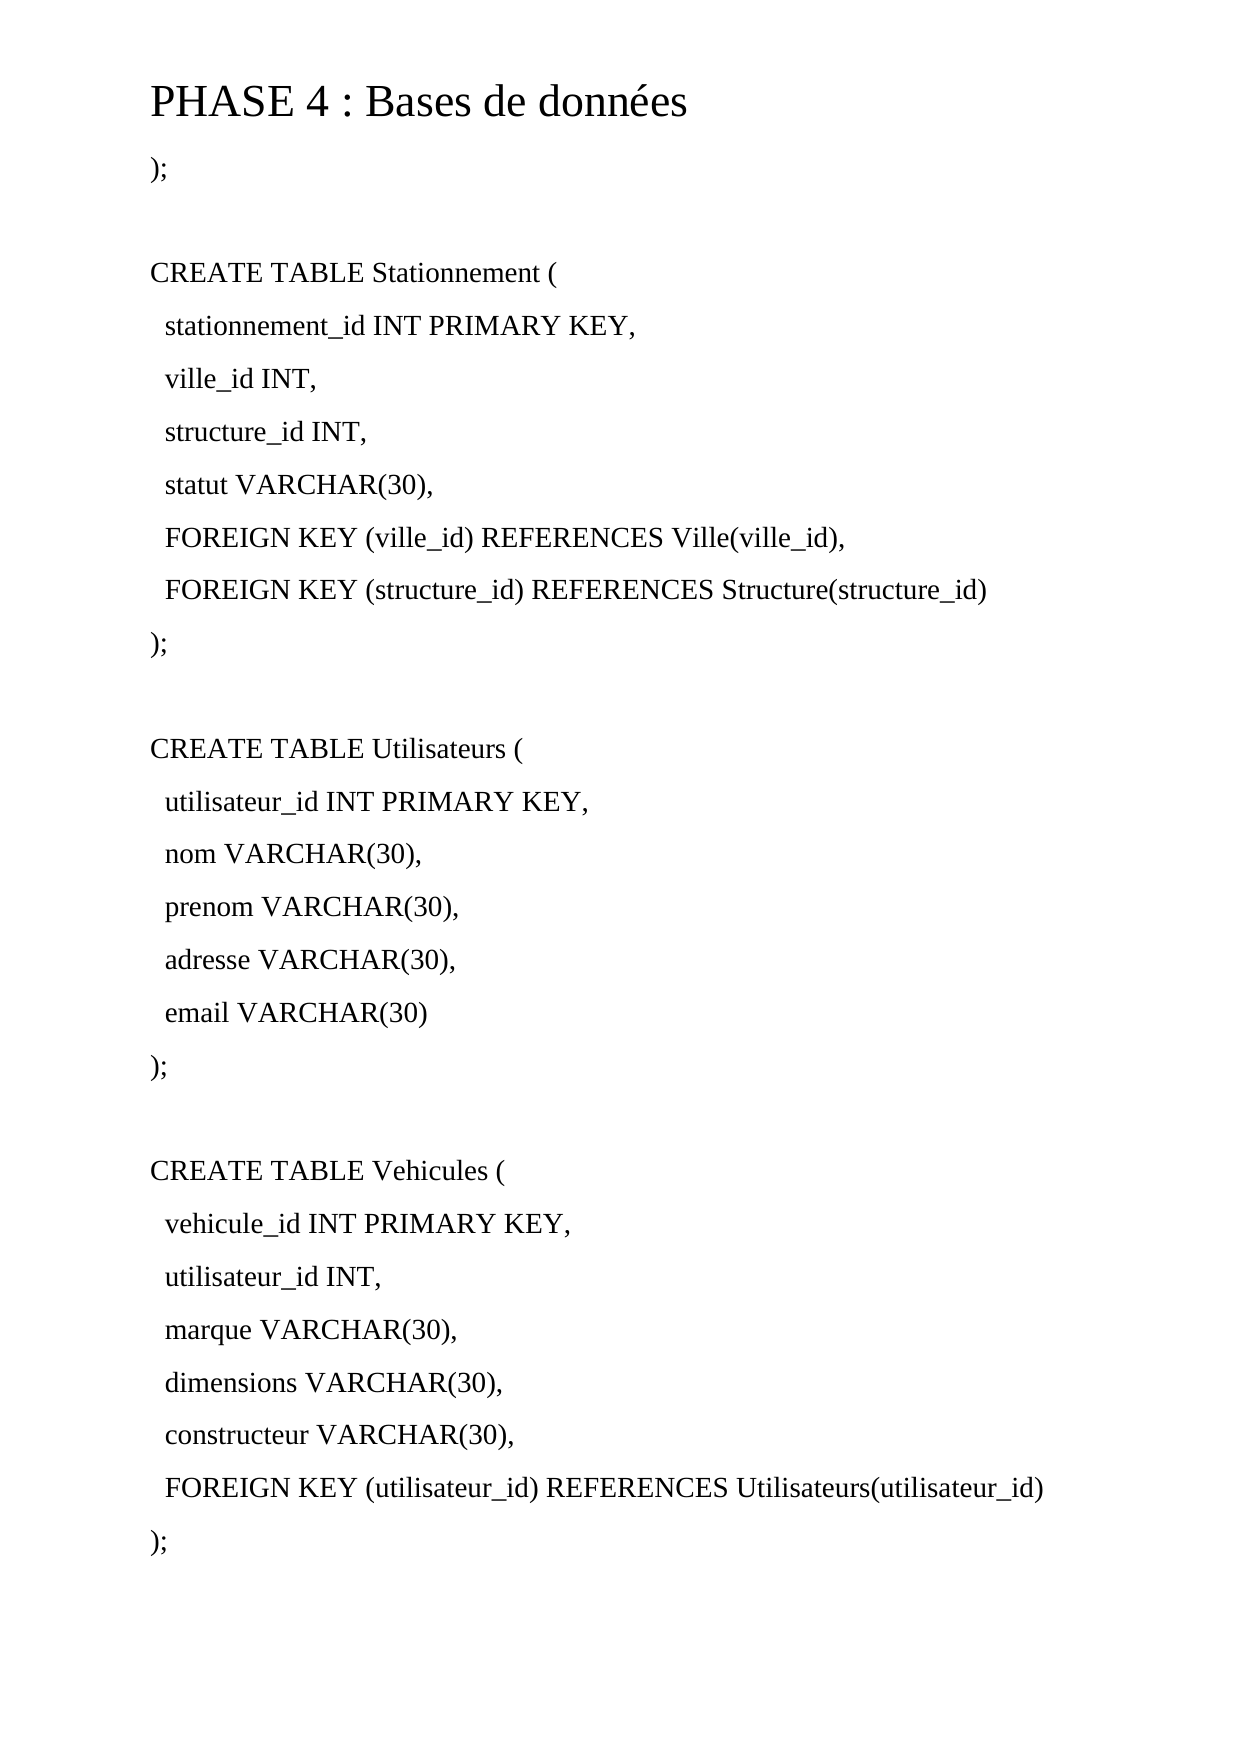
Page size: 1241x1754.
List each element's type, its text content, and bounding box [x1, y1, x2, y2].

text FOREIGN KEY (ville_id) REFERENCES Ville(ville_id), [150, 520, 1090, 553]
text constructeur VARCHAR(30), [150, 1417, 1090, 1451]
text nom VARCHAR(30), [150, 837, 1090, 870]
text CREATE TABLE Vehicules ( [150, 1153, 1090, 1187]
text prenom VARCHAR(30), [150, 889, 1090, 923]
text marque VARCHAR(30), [150, 1312, 1090, 1345]
text CREATE TABLE Stationnement ( [150, 256, 1090, 289]
text ); [150, 150, 1090, 183]
text utilisateur_id INT, [150, 1259, 1090, 1293]
text utilisateur_id INT PRIMARY KEY, [150, 784, 1090, 817]
text adresse VARCHAR(30), [150, 942, 1090, 976]
text ville_id INT, [150, 361, 1090, 395]
text ); [150, 1523, 1090, 1557]
text stationnement_id INT PRIMARY KEY, [150, 308, 1090, 342]
text ); [150, 1048, 1090, 1081]
text CREATE TABLE Utilisateurs ( [150, 731, 1090, 764]
text ); [150, 625, 1090, 659]
text statut VARCHAR(30), [150, 467, 1090, 500]
text FOREIGN KEY (structure_id) REFERENCES Structure(structure_id) [150, 572, 1090, 606]
text email VARCHAR(30) [150, 995, 1090, 1028]
text structure_id INT, [150, 414, 1090, 448]
text vehicule_id INT PRIMARY KEY, [150, 1206, 1090, 1240]
text FOREIGN KEY (utilisateur_id) REFERENCES Utilisateurs(utilisateur_id) [150, 1470, 1090, 1504]
text dimensions VARCHAR(30), [150, 1365, 1090, 1398]
